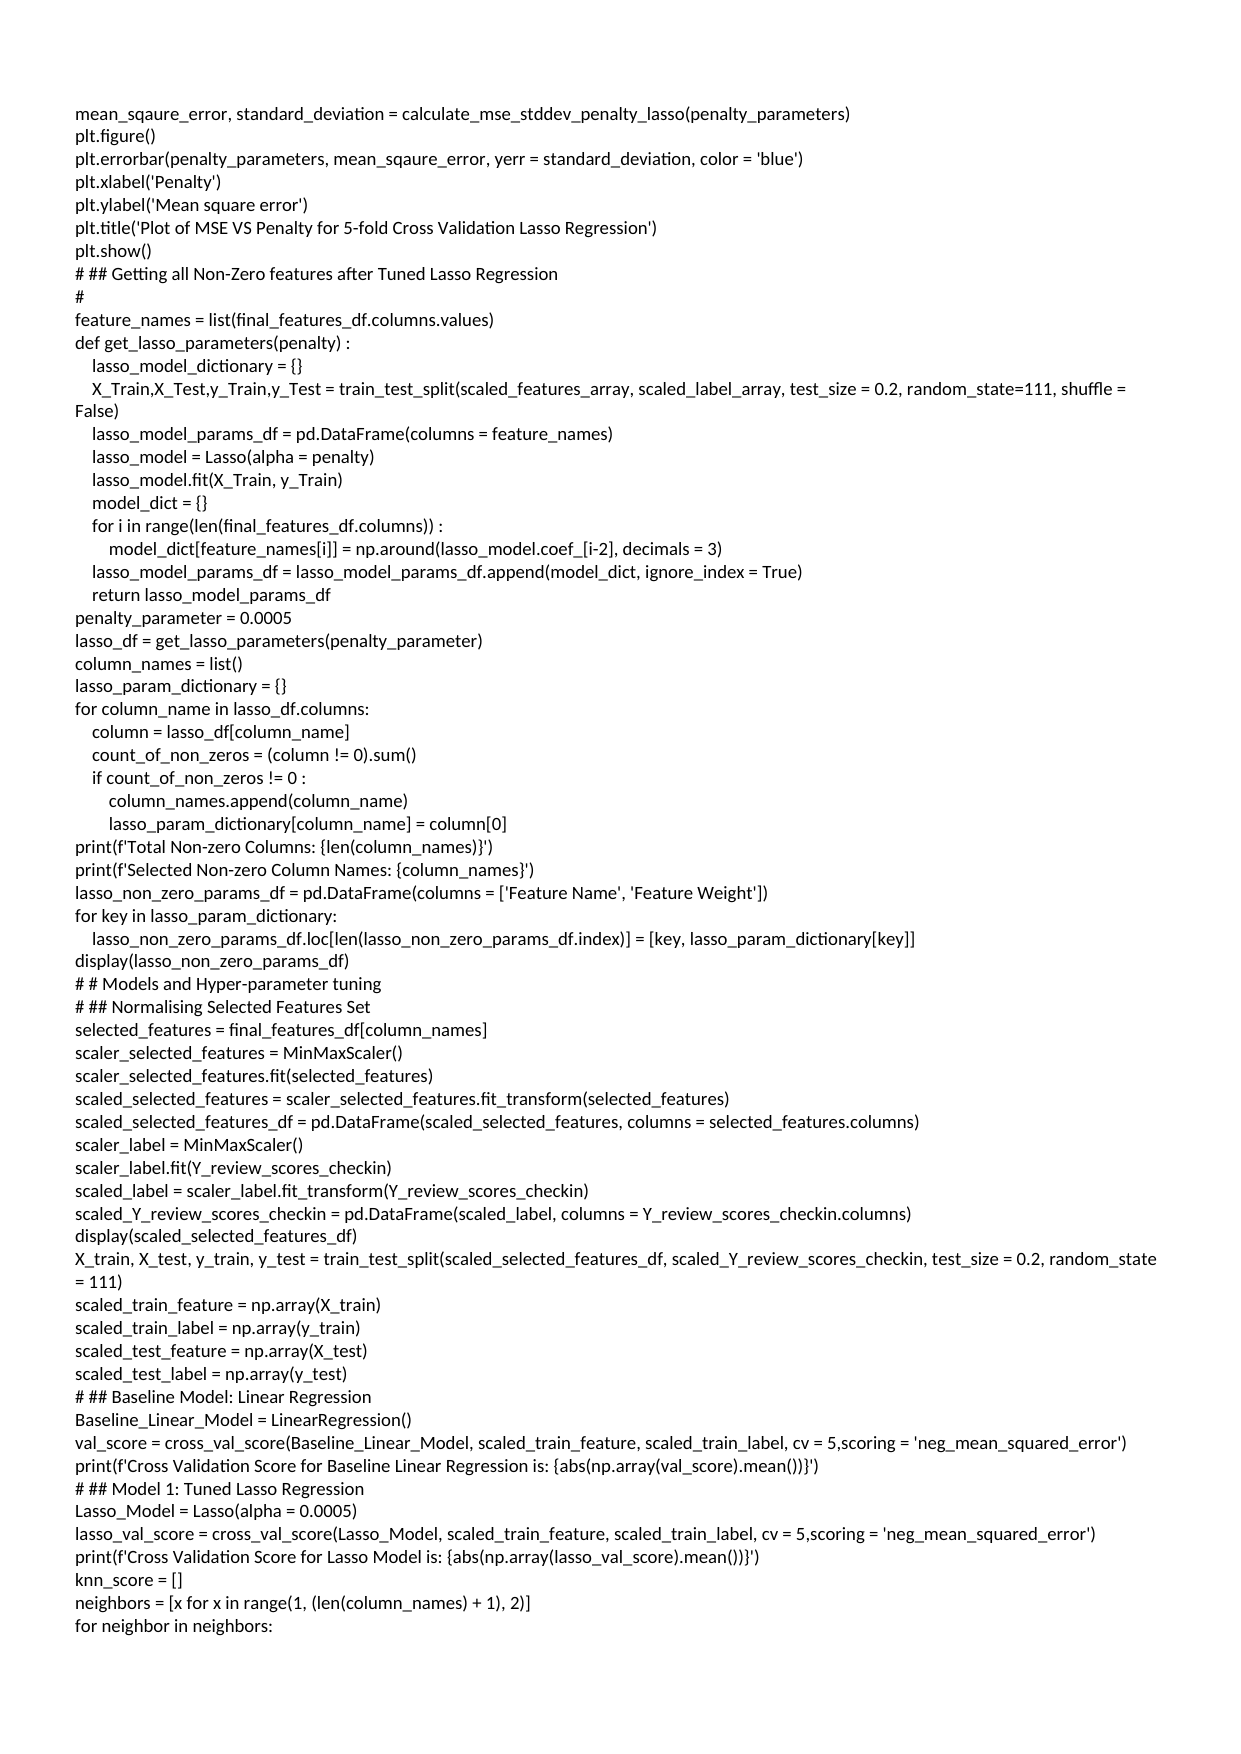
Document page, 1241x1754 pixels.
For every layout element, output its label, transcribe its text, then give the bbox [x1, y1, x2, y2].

text column_names.append(column_name) [75, 789, 1165, 812]
text scaled_selected_features = scaler_selected_features.fit_transform(selected_features) [75, 1087, 1165, 1110]
text for i in range(len(final_features_df.columns)) : [75, 514, 1165, 537]
text scaler_label = MinMaxScaler() [75, 1133, 1165, 1156]
text lasso_df = get_lasso_parameters(penalty_parameter) [75, 629, 1165, 652]
text # ## Model 1: Tuned Lasso Regression [75, 1477, 1165, 1500]
text feature_names = list(final_features_df.columns.values) [75, 308, 1165, 331]
text scaler_label.fit(Y_review_scores_checkin) [75, 1156, 1165, 1179]
text if count_of_non_zeros != 0 : [75, 766, 1165, 789]
text # # Models and Hyper-parameter tuning [75, 973, 1165, 996]
text X_train, X_test, y_train, y_test = train_test_split(scaled_selected_features_df, scaled_Y_review_scores_checkin, test_size = 0.2, random_state = 111) [75, 1248, 1165, 1293]
text column_names = list() [75, 652, 1165, 675]
text Lasso_Model = Lasso(alpha = 0.0005) [75, 1500, 1165, 1523]
text plt.figure() [75, 125, 1165, 148]
text column = lasso_df[column_name] [75, 721, 1165, 743]
text print(f'Cross Validation Score for Lasso Model is: {abs(np.array(lasso_val_score).mean())}') [75, 1546, 1165, 1568]
text for key in lasso_param_dictionary: [75, 904, 1165, 927]
text display(lasso_non_zero_params_df) [75, 950, 1165, 973]
text plt.xlabel('Penalty') [75, 171, 1165, 193]
text lasso_val_score = cross_val_score(Lasso_Model, scaled_train_feature, scaled_train_label, cv = 5,scoring = 'neg_mean_squared_error') [75, 1523, 1165, 1546]
text lasso_model_params_df = pd.DataFrame(columns = feature_names) [75, 423, 1165, 446]
text for column_name in lasso_df.columns: [75, 698, 1165, 721]
text # ## Baseline Model: Linear Regression [75, 1385, 1165, 1408]
text lasso_model_params_df = lasso_model_params_df.append(model_dict, ignore_index = True) [75, 560, 1165, 583]
text display(scaled_selected_features_df) [75, 1225, 1165, 1248]
text plt.ylabel('Mean square error') [75, 193, 1165, 216]
text selected_features = final_features_df[column_names] [75, 1018, 1165, 1041]
text return lasso_model_params_df [75, 583, 1165, 606]
text scaler_selected_features.fit(selected_features) [75, 1064, 1165, 1087]
text lasso_model = Lasso(alpha = penalty) [75, 446, 1165, 468]
text val_score = cross_val_score(Baseline_Linear_Model, scaled_train_feature, scaled_train_label, cv = 5,scoring = 'neg_mean_squared_error') [75, 1431, 1165, 1454]
text for neighbor in neighbors: [75, 1614, 1165, 1637]
text def get_lasso_parameters(penalty) : [75, 331, 1165, 354]
text scaled_Y_review_scores_checkin = pd.DataFrame(scaled_label, columns = Y_review_scores_checkin.columns) [75, 1202, 1165, 1225]
text print(f'Total Non-zero Columns: {len(column_names)}') [75, 835, 1165, 858]
text scaled_label = scaler_label.fit_transform(Y_review_scores_checkin) [75, 1179, 1165, 1202]
text knn_score = [] [75, 1568, 1165, 1591]
text plt.title('Plot of MSE VS Penalty for 5-fold Cross Validation Lasso Regression') [75, 216, 1165, 239]
text lasso_model.fit(X_Train, y_Train) [75, 468, 1165, 491]
text neighbors = [x for x in range(1, (len(column_names) + 1), 2)] [75, 1591, 1165, 1614]
text lasso_param_dictionary = {} [75, 675, 1165, 698]
text scaled_train_label = np.array(y_train) [75, 1316, 1165, 1339]
text lasso_model_dictionary = {} [75, 354, 1165, 377]
text lasso_non_zero_params_df = pd.DataFrame(columns = ['Feature Name', 'Feature Weight']) [75, 881, 1165, 904]
text Baseline_Linear_Model = LinearRegression() [75, 1408, 1165, 1431]
text scaler_selected_features = MinMaxScaler() [75, 1041, 1165, 1064]
text scaled_train_feature = np.array(X_train) [75, 1293, 1165, 1316]
text # [75, 285, 1165, 308]
text scaled_test_label = np.array(y_test) [75, 1362, 1165, 1385]
text # ## Normalising Selected Features Set [75, 996, 1165, 1018]
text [75, 148, 1165, 171]
text scaled_selected_features_df = pd.DataFrame(scaled_selected_features, columns = selected_features.columns) [75, 1110, 1165, 1133]
text lasso_param_dictionary[column_name] = column[0] [75, 812, 1165, 835]
text print(f'Selected Non-zero Column Names: {column_names}') [75, 858, 1165, 881]
text count_of_non_zeros = (column != 0).sum() [75, 743, 1165, 766]
text penalty_parameter = 0.0005 [75, 606, 1165, 629]
text model_dict[feature_names[i]] = np.around(lasso_model.coef_[i-2], decimals = 3) [75, 537, 1165, 560]
text print(f'Cross Validation Score for Baseline Linear Regression is: {abs(np.array(val_score).mean())}') [75, 1454, 1165, 1477]
text scaled_test_feature = np.array(X_test) [75, 1339, 1165, 1362]
text # ## Getting all Non-Zero features after Tuned Lasso Regression [75, 262, 1165, 285]
text plt.show() [75, 239, 1165, 262]
text model_dict = {} [75, 491, 1165, 514]
text lasso_non_zero_params_df.loc[len(lasso_non_zero_params_df.index)] = [key, lasso_param_dictionary[key]] [75, 927, 1165, 950]
text X_Train,X_Test,y_Train,y_Test = train_test_split(scaled_features_array, scaled_label_array, test_size = 0.2, random_state=111, shuffle = False) [75, 377, 1165, 423]
text mean_sqaure_error, standard_deviation = calculate_mse_stddev_penalty_lasso(penalty_parameters) [75, 102, 1165, 125]
